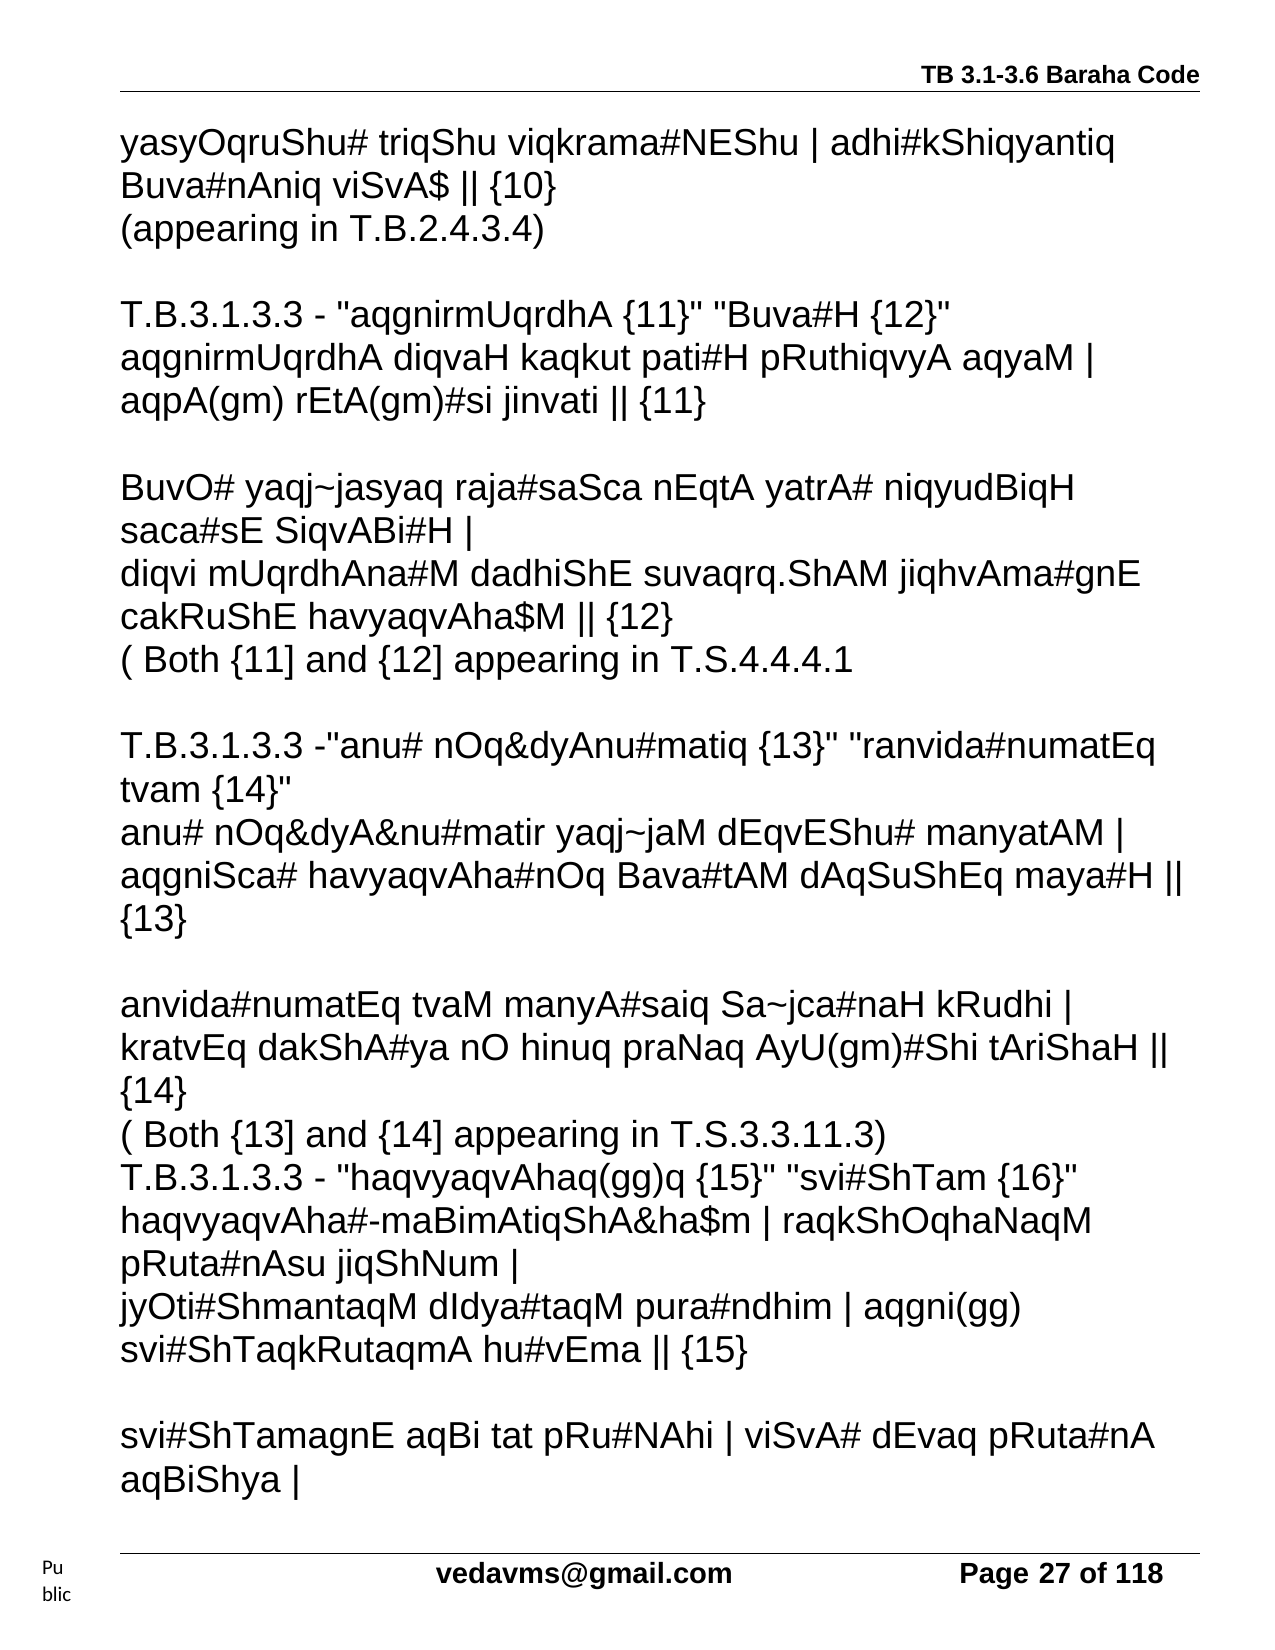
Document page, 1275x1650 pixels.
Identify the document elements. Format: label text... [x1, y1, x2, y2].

text anvida#numatEq tvaM manyA#saiq Sa~jca#naH kRudhi | [120, 982, 1200, 1026]
text anu# nOq&dyA&nu#matir yaqj~jaM dEqvEShu# manyatAM | [120, 810, 1200, 853]
text jyOti#ShmantaqM dIdya#taqM pura#ndhim | aqgni(gg) svi#ShTaqkRutaqmA hu#vEma || {15} [120, 1284, 1200, 1371]
text ( Both {13] and {14] appearing in T.S.3.3.11.3) [120, 1112, 1200, 1155]
text aqgnirmUqrdhA diqvaH kaqkut pati#H pRuthiqvyA aqyaM | [120, 336, 1200, 379]
text aqgniSca# havyaqvAha#nOq Bava#tAM dAqSuShEq maya#H || {13} [120, 853, 1200, 939]
text haqvyaqvAha#-maBimAtiqShA&ha$m | raqkShOqhaNaqM pRuta#nAsu jiqShNum | [120, 1198, 1200, 1284]
text ( Both {11] and {12] appearing in T.S.4.4.4.1 [120, 637, 1200, 681]
text kratvEq dakShA#ya nO hinuq praNaq AyU(gm)#Shi tAriShaH || {14} [120, 1026, 1200, 1112]
text T.B.3.1.3.3 - "haqvyaqvAhaq(gg)q {15}" "svi#ShTam {16}" [120, 1155, 1200, 1198]
text yasyOqruShu# triqShu viqkrama#NEShu | adhi#kShiqyantiq Buva#nAniq viSvA$ || {10} [120, 120, 1200, 206]
text T.B.3.1.3.3 -"anu# nOq&dyAnu#matiq {13}" "ranvida#numatEq tvam {14}" [120, 724, 1200, 810]
text diqvi mUqrdhAna#M dadhiShE suvaqrq.ShAM jiqhvAma#gnE cakRuShE havyaqvAha$M || {12} [120, 551, 1200, 637]
text BuvO# yaqj~jasyaq raja#saSca nEqtA yatrA# niqyudBiqH saca#sE SiqvABi#H | [120, 465, 1200, 551]
text (appearing in T.B.2.4.3.4) [120, 206, 1200, 249]
text T.B.3.1.3.3 - "aqgnirmUqrdhA {11}" "Buva#H {12}" [120, 292, 1200, 336]
text aqpA(gm) rEtA(gm)#si jinvati || {11} [120, 379, 1200, 422]
text svi#ShTamagnE aqBi tat pRu#NAhi | viSvA# dEvaq pRuta#nA aqBiShya | [120, 1414, 1200, 1500]
